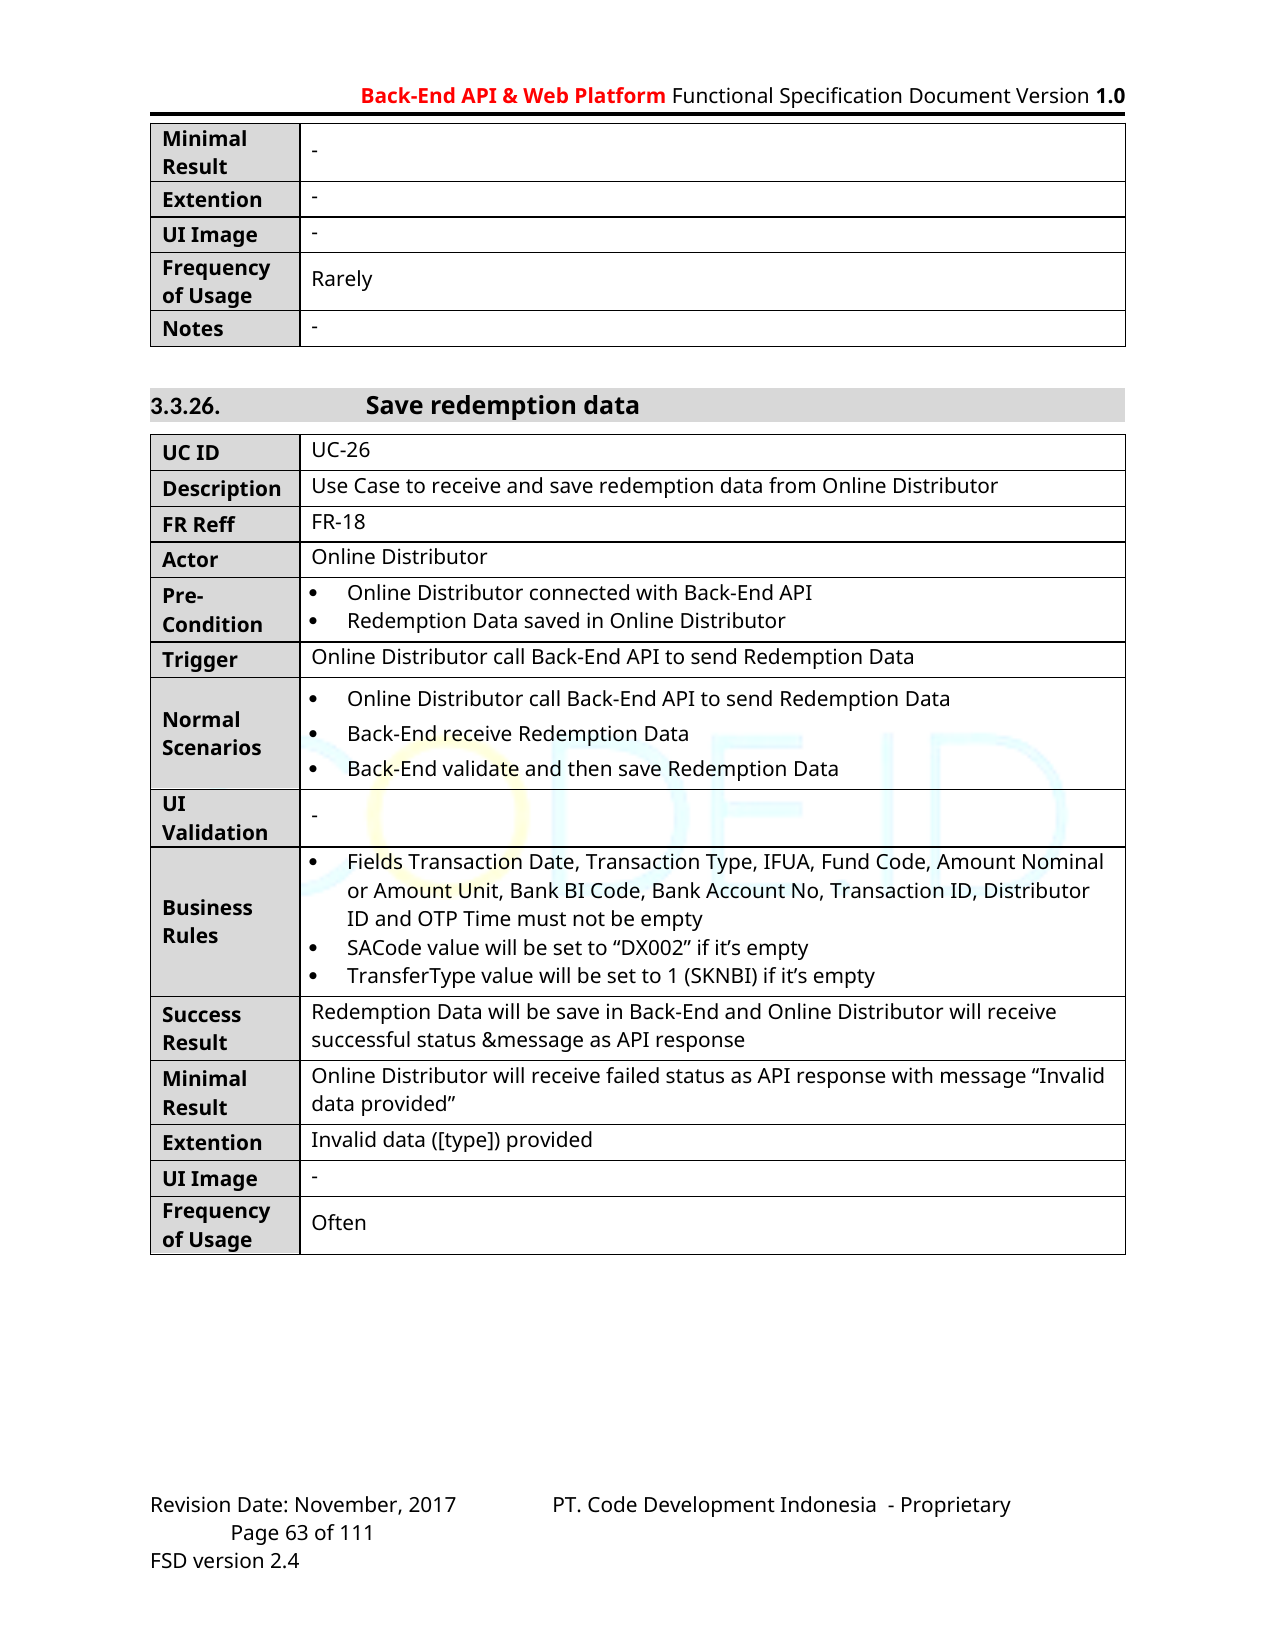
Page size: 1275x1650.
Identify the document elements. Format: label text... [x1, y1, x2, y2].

table_cell UI Image [151, 1161, 299, 1196]
table_cell Often [301, 1197, 1125, 1253]
table_cell Use Case to receive and save redemption data from Online Distributor [301, 471, 1125, 506]
table_cell - [301, 218, 1125, 252]
table_cell UI Validation [151, 790, 299, 846]
table_header UC-26 [301, 435, 1125, 470]
table_cell UI Image [151, 218, 299, 252]
table_cell - [301, 124, 1125, 181]
subtitle Save redemption data [150, 388, 1125, 422]
table_cell Online Distributor will receive failed status as API response with message “Invalid data provided” [301, 1061, 1125, 1124]
table_cell Minimal Result [151, 124, 299, 181]
table_cell Online Distributor call Back-End API to send Redemption Data Back-End receive Redemption Data Back-End validate and then save Redemption Data [301, 678, 1125, 788]
table_cell - [301, 182, 1125, 216]
table_cell Trigger [151, 643, 299, 677]
table_cell Invalid data ([type]) provided [301, 1125, 1125, 1160]
table_cell - [301, 311, 1125, 346]
table_cell Online Distributor [301, 543, 1125, 577]
table_cell Frequency of Usage [151, 253, 299, 310]
table_cell Description [151, 471, 299, 506]
table_cell Notes [151, 311, 299, 346]
table_cell Fields Transaction Date, Transaction Type, IFUA, Fund Code, Amount Nominal or Amount Unit, Bank BI Code, Bank Account No, Transaction ID, Distributor ID and OTP Time must not be empty SACode value will be set to “DX002” if it’s empty TransferType value will be set to 1 (SKNBI) if it’s empty [301, 848, 1125, 996]
table_cell Frequency of Usage [151, 1197, 299, 1253]
table_cell FR Reff [151, 507, 299, 541]
table_cell Extention [151, 182, 299, 216]
table_cell Normal Scenarios [151, 678, 299, 788]
table_cell Online Distributor connected with Back-End API Redemption Data saved in Online Distributor [301, 578, 1125, 641]
table_cell Online Distributor call Back-End API to send Redemption Data [301, 643, 1125, 677]
table_cell Extention [151, 1125, 299, 1160]
table_cell - [301, 1161, 1125, 1196]
table_cell Pre-Condition [151, 578, 299, 641]
table_cell - [301, 790, 1125, 846]
table_cell Actor [151, 543, 299, 577]
table_cell Minimal Result [151, 1061, 299, 1124]
table_cell FR-18 [301, 507, 1125, 541]
table_cell Success Result [151, 997, 299, 1060]
table_header UC ID [151, 435, 299, 470]
table_cell Business Rules [151, 848, 299, 996]
table_cell Redemption Data will be save in Back-End and Online Distributor will receive successful status &message as API response [301, 997, 1125, 1060]
table_cell Rarely [301, 253, 1125, 310]
